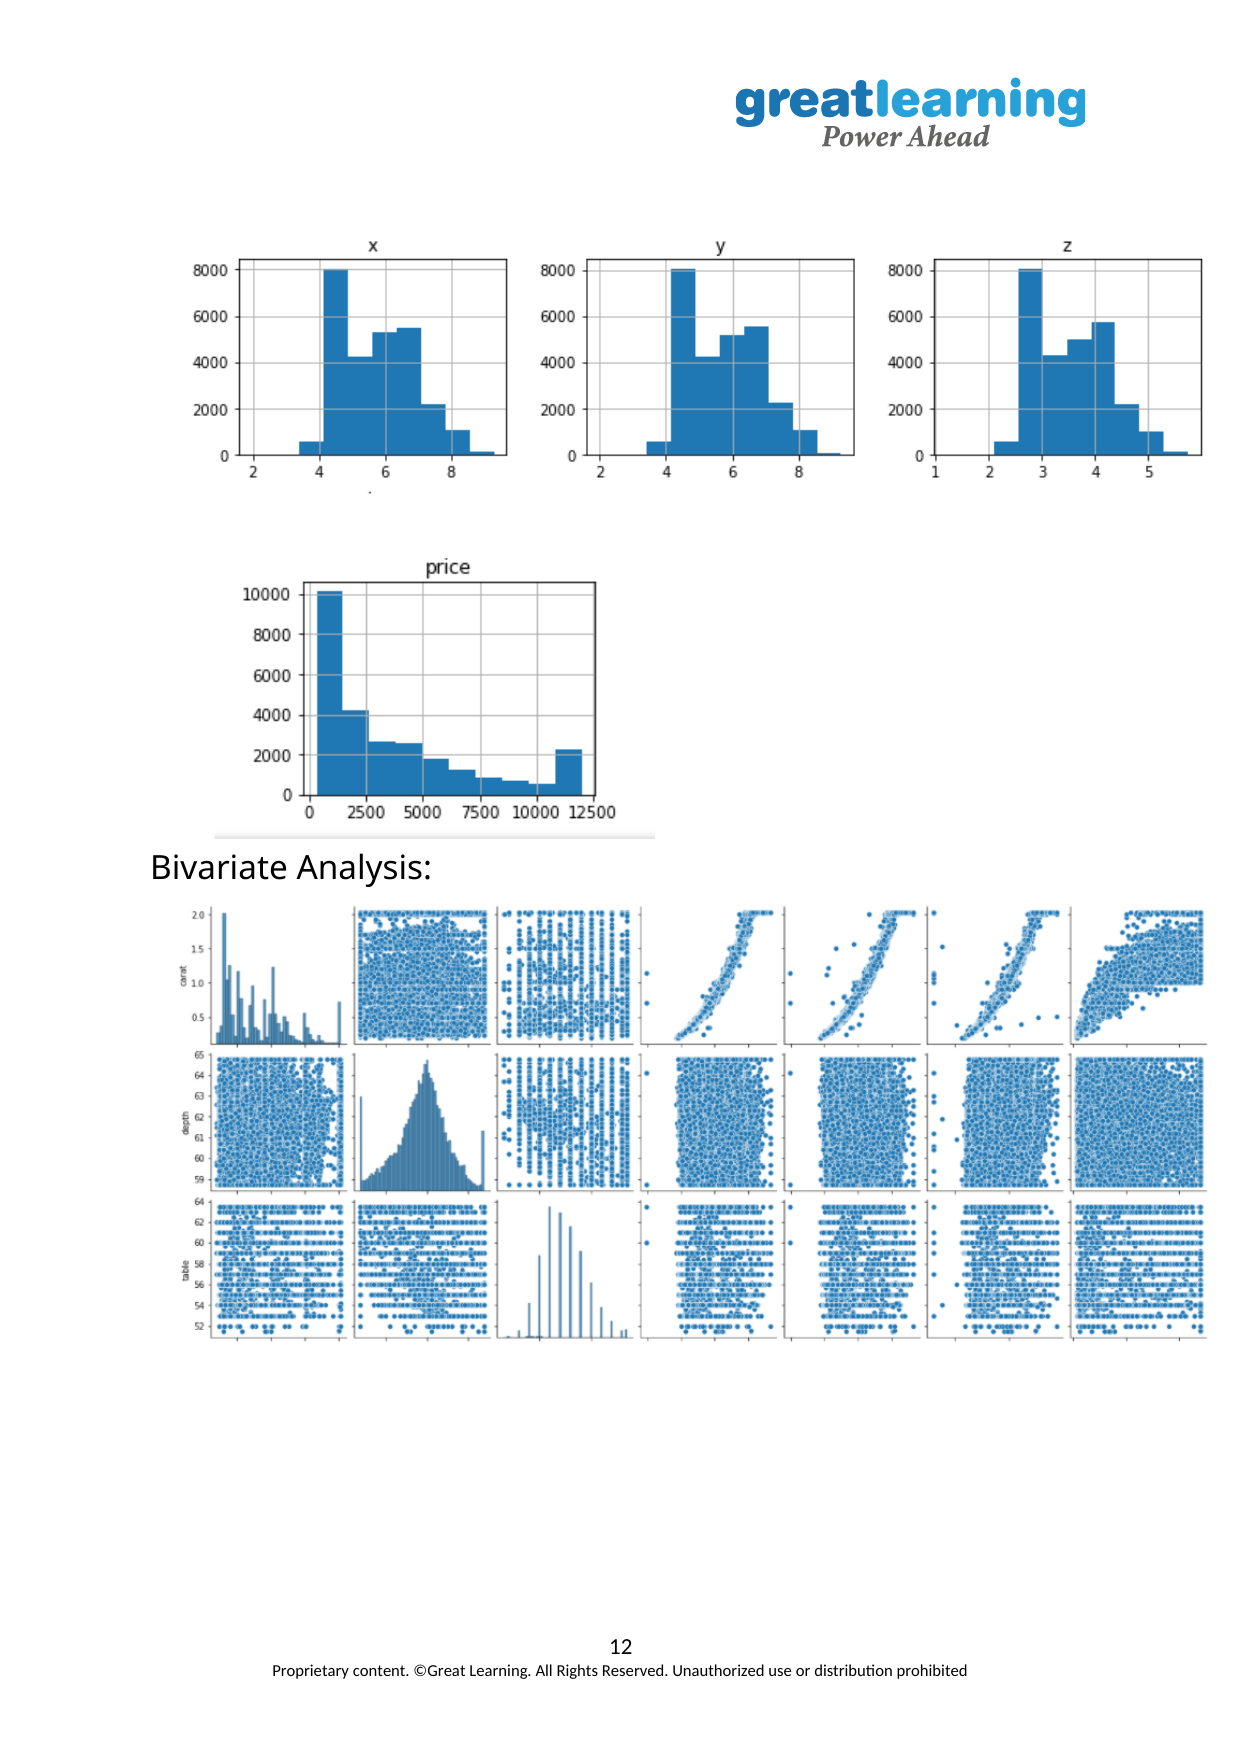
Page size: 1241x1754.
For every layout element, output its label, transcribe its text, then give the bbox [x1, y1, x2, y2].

picture [735, 77, 1086, 147]
subtitle Bivariate Analysis: [150, 844, 1079, 889]
picture [214, 549, 656, 839]
picture [150, 894, 1224, 1344]
picture [150, 223, 1224, 495]
